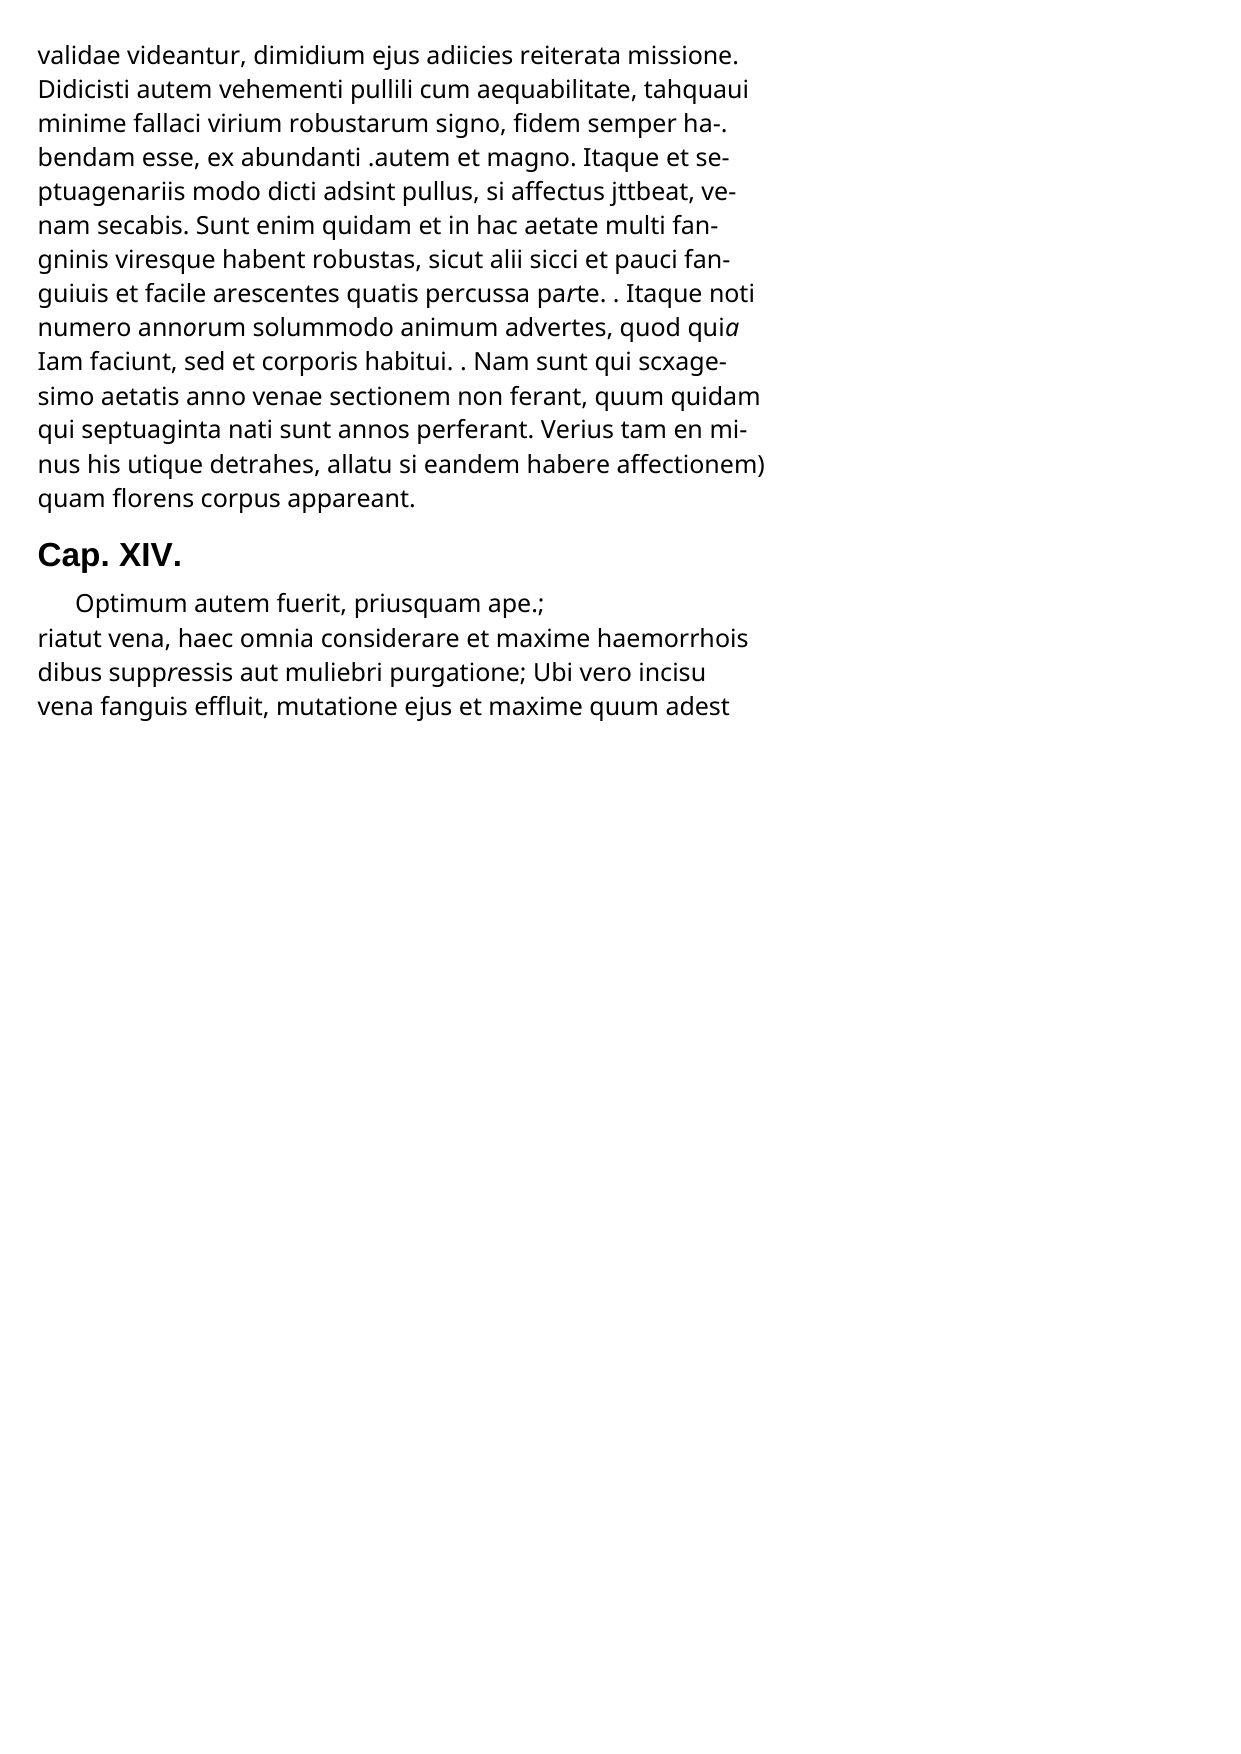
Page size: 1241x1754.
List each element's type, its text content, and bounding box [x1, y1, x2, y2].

text Optimum autem fuerit, priusquam ape.; riatut vena, haec omnia considerare et maxime haemorrhois dibus suppressis aut muliebri purgatione; Ubi vero incisu vena fanguis effluit, mutatione ejus et maxime quum adest [37, 586, 1203, 722]
text validae videantur, dimidium ejus adiicies reiterata missione. Didicisti autem vehementi pullili cum aequabilitate, tahquaui minime fallaci virium robustarum signo, fidem semper ha-. bendam esse, ex abundanti .autem et magno. Itaque et se- ptuagenariis modo dicti adsint pullus, si affectus jttbeat, ve- nam secabis. Sunt enim quidam et in hac aetate multi fan- gninis viresque habent robustas, sicut alii sicci et pauci fan- guiuis et facile arescentes quatis percussa parte. . Itaque noti numero annorum solummodo animum advertes, quod quia Iam faciunt, sed et corporis habitui. . Nam sunt qui scxage- simo aetatis anno venae sectionem non ferant, quum quidam qui septuaginta nati sunt annos perferant. Verius tam en mi- nus his utique detrahes, allatu si eandem habere affectionem) quam florens corpus appareant. [37, 37, 1203, 514]
subtitle Cap. XIV. [37, 535, 1203, 574]
